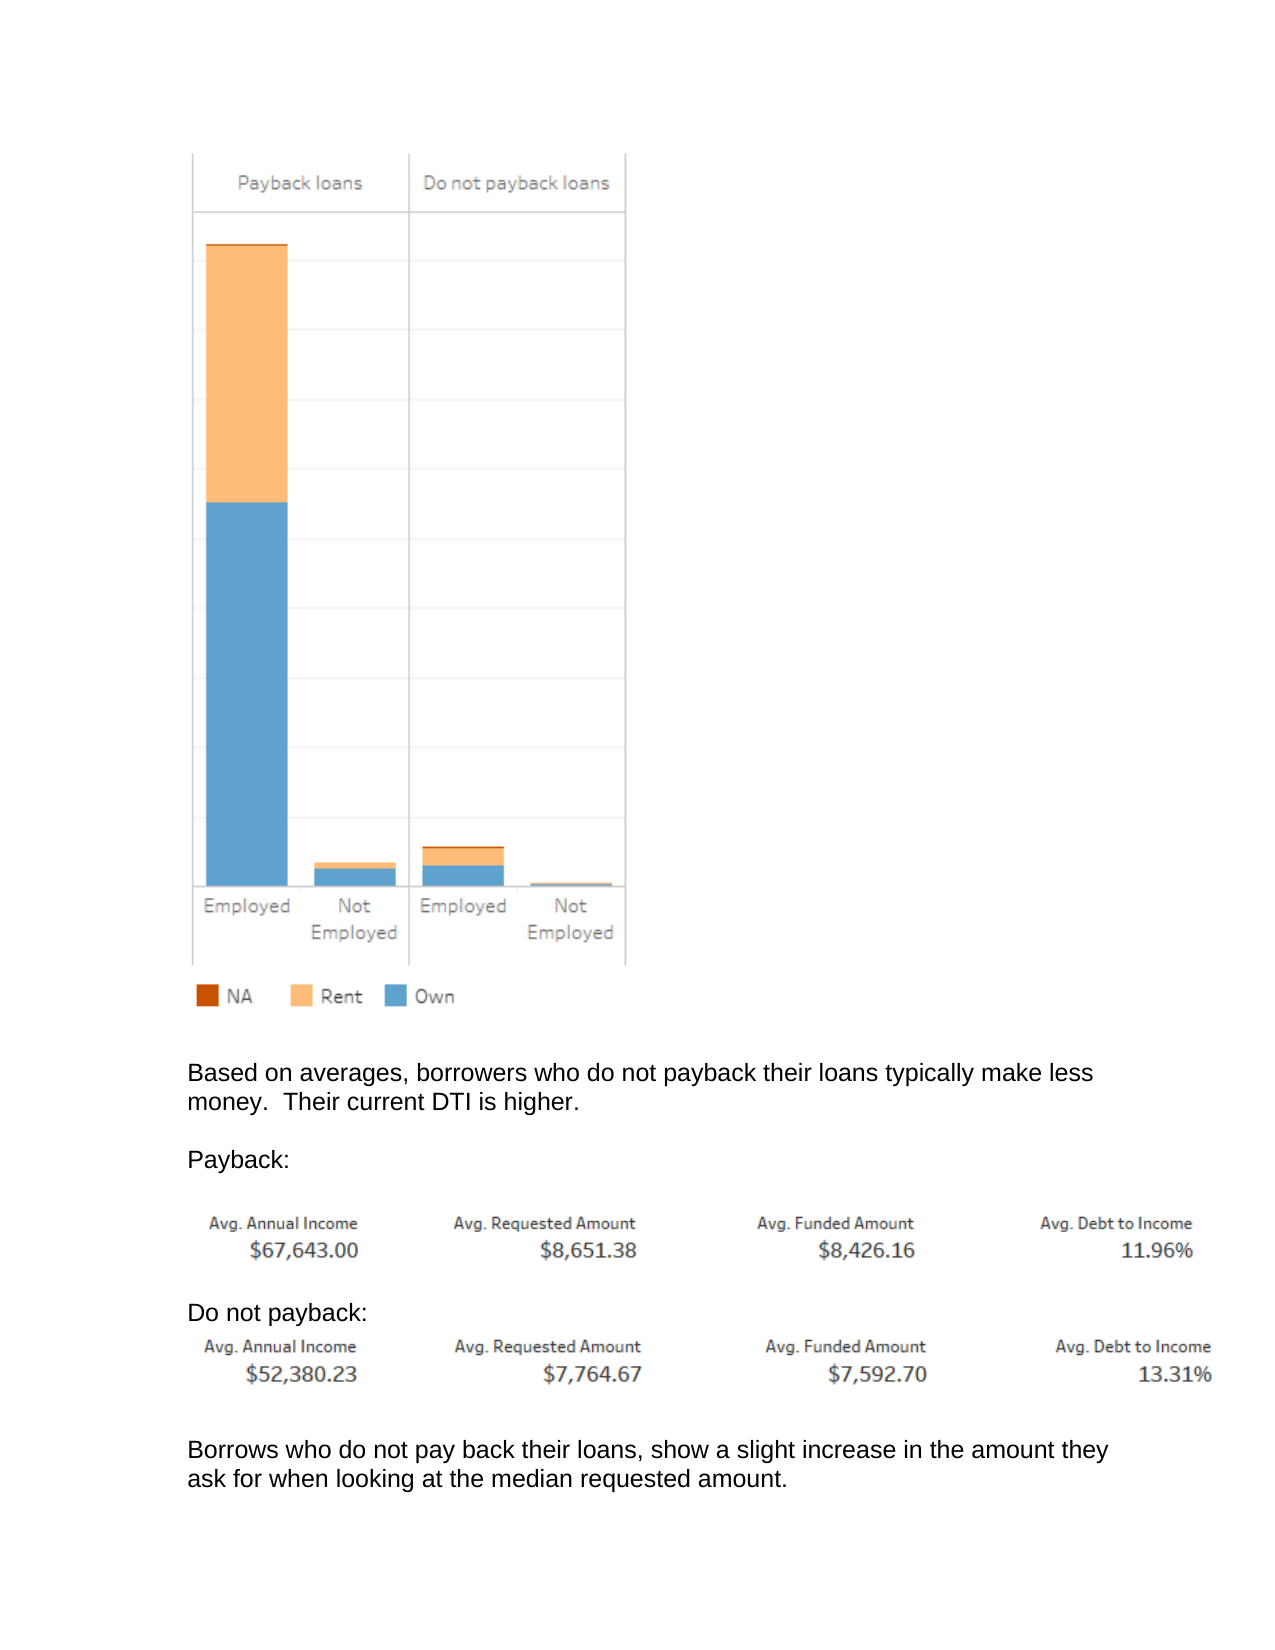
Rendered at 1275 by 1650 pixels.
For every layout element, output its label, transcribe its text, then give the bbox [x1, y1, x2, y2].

list Based on averages, borrowers who do not payback their loans typically make less money. Their current DTI is higher. [187, 1058, 1125, 1116]
list Borrows who do not pay back their loans, show a slight increase in the amount they ask for when looking at the median requested amount. [187, 1435, 1125, 1493]
list Do not payback: [187, 1298, 1125, 1326]
picture [187, 1202, 1275, 1270]
picture [187, 150, 639, 1030]
list Payback: [187, 1145, 1125, 1173]
picture [187, 1326, 1245, 1407]
